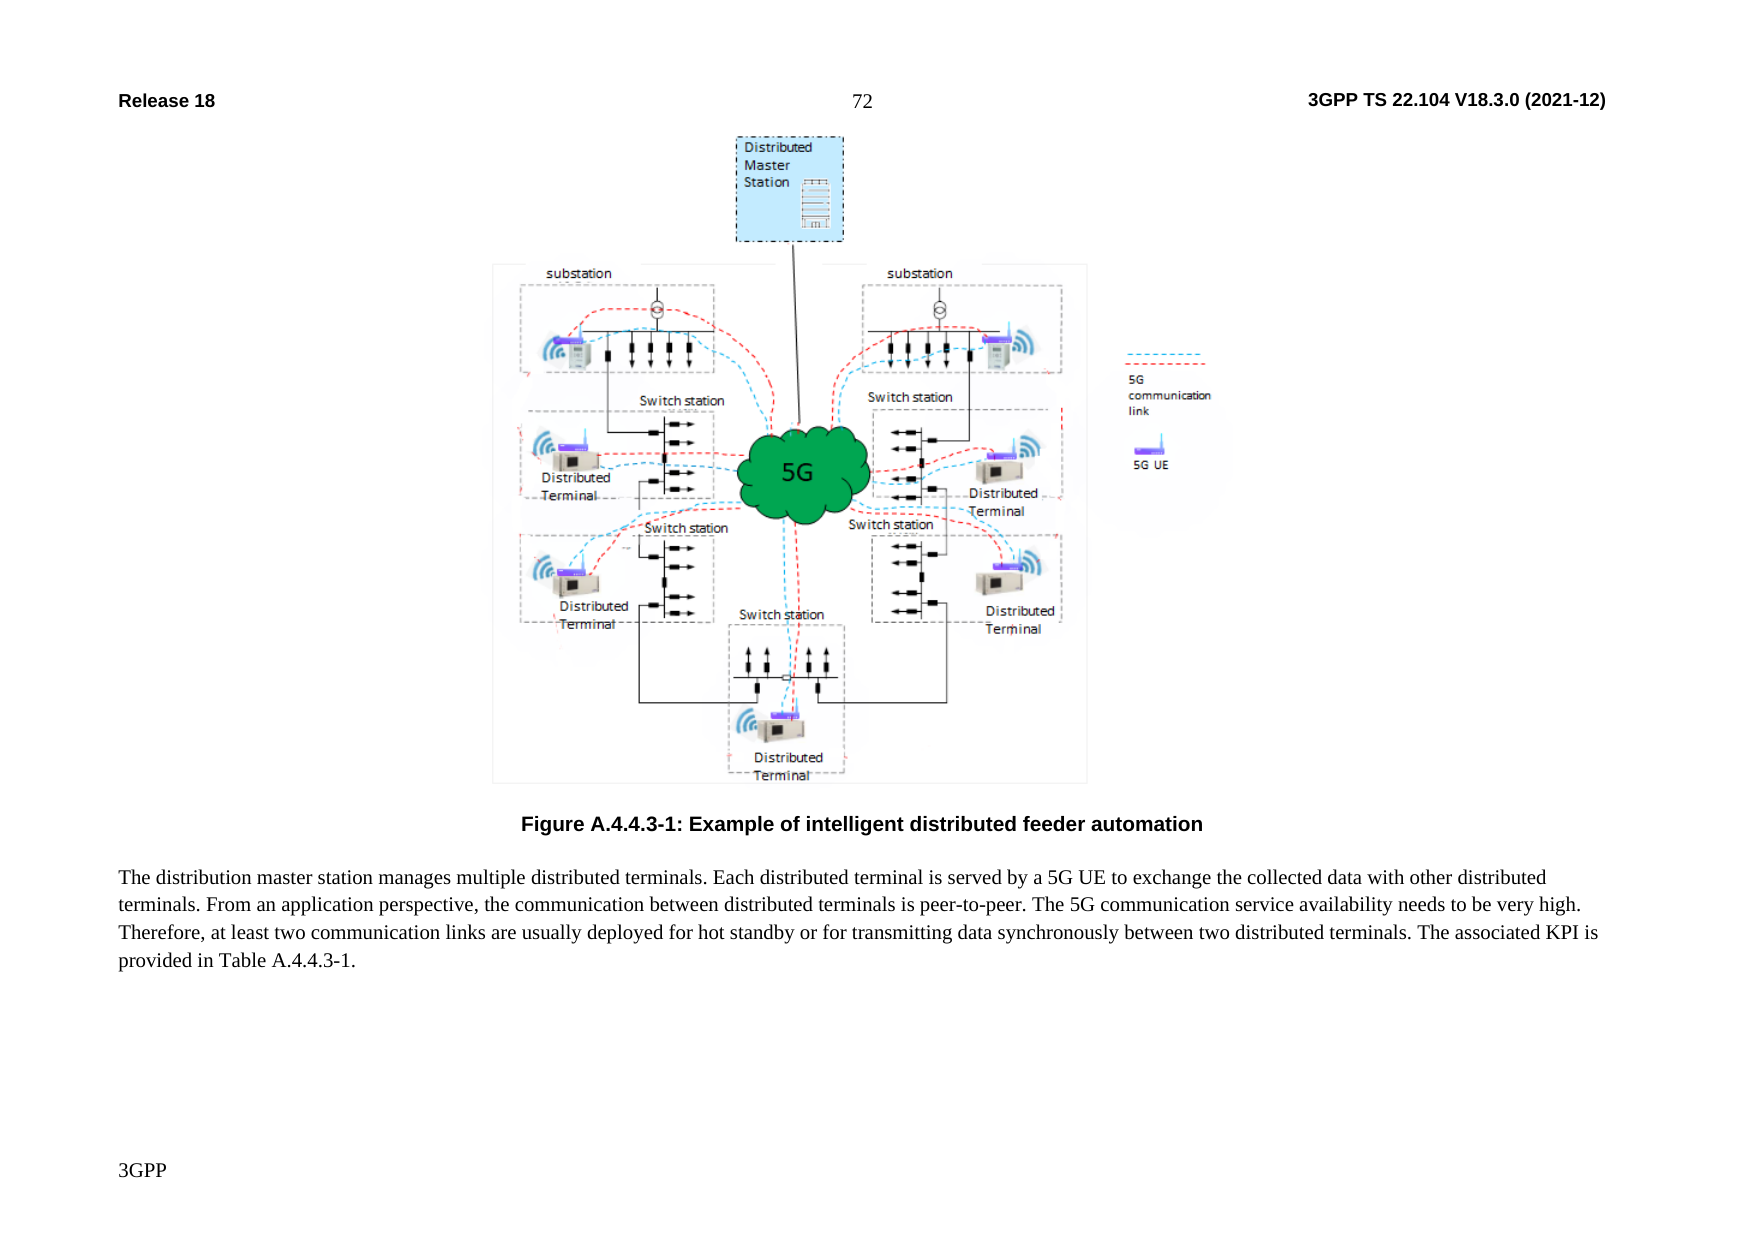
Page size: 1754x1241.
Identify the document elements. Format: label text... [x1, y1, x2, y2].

text The distribution master station manages multiple distributed terminals. Each distributed terminal is served by a 5G UE to exchange the collected data with other distributed terminals. From an application perspective, the communication between distributed terminals is peer-to-peer. The 5G communication service availability needs to be very high. Therefore, at least two communication links are usually deployed for hot standby or for transmitting data synchronously between two distributed terminals. The associated KPI is provided in Table A.4.4.3-1. [118, 865, 1606, 972]
text Figure A.4.4.3-1: Example of intelligent distributed feeder automation [118, 812, 1606, 836]
picture [467, 134, 1257, 790]
